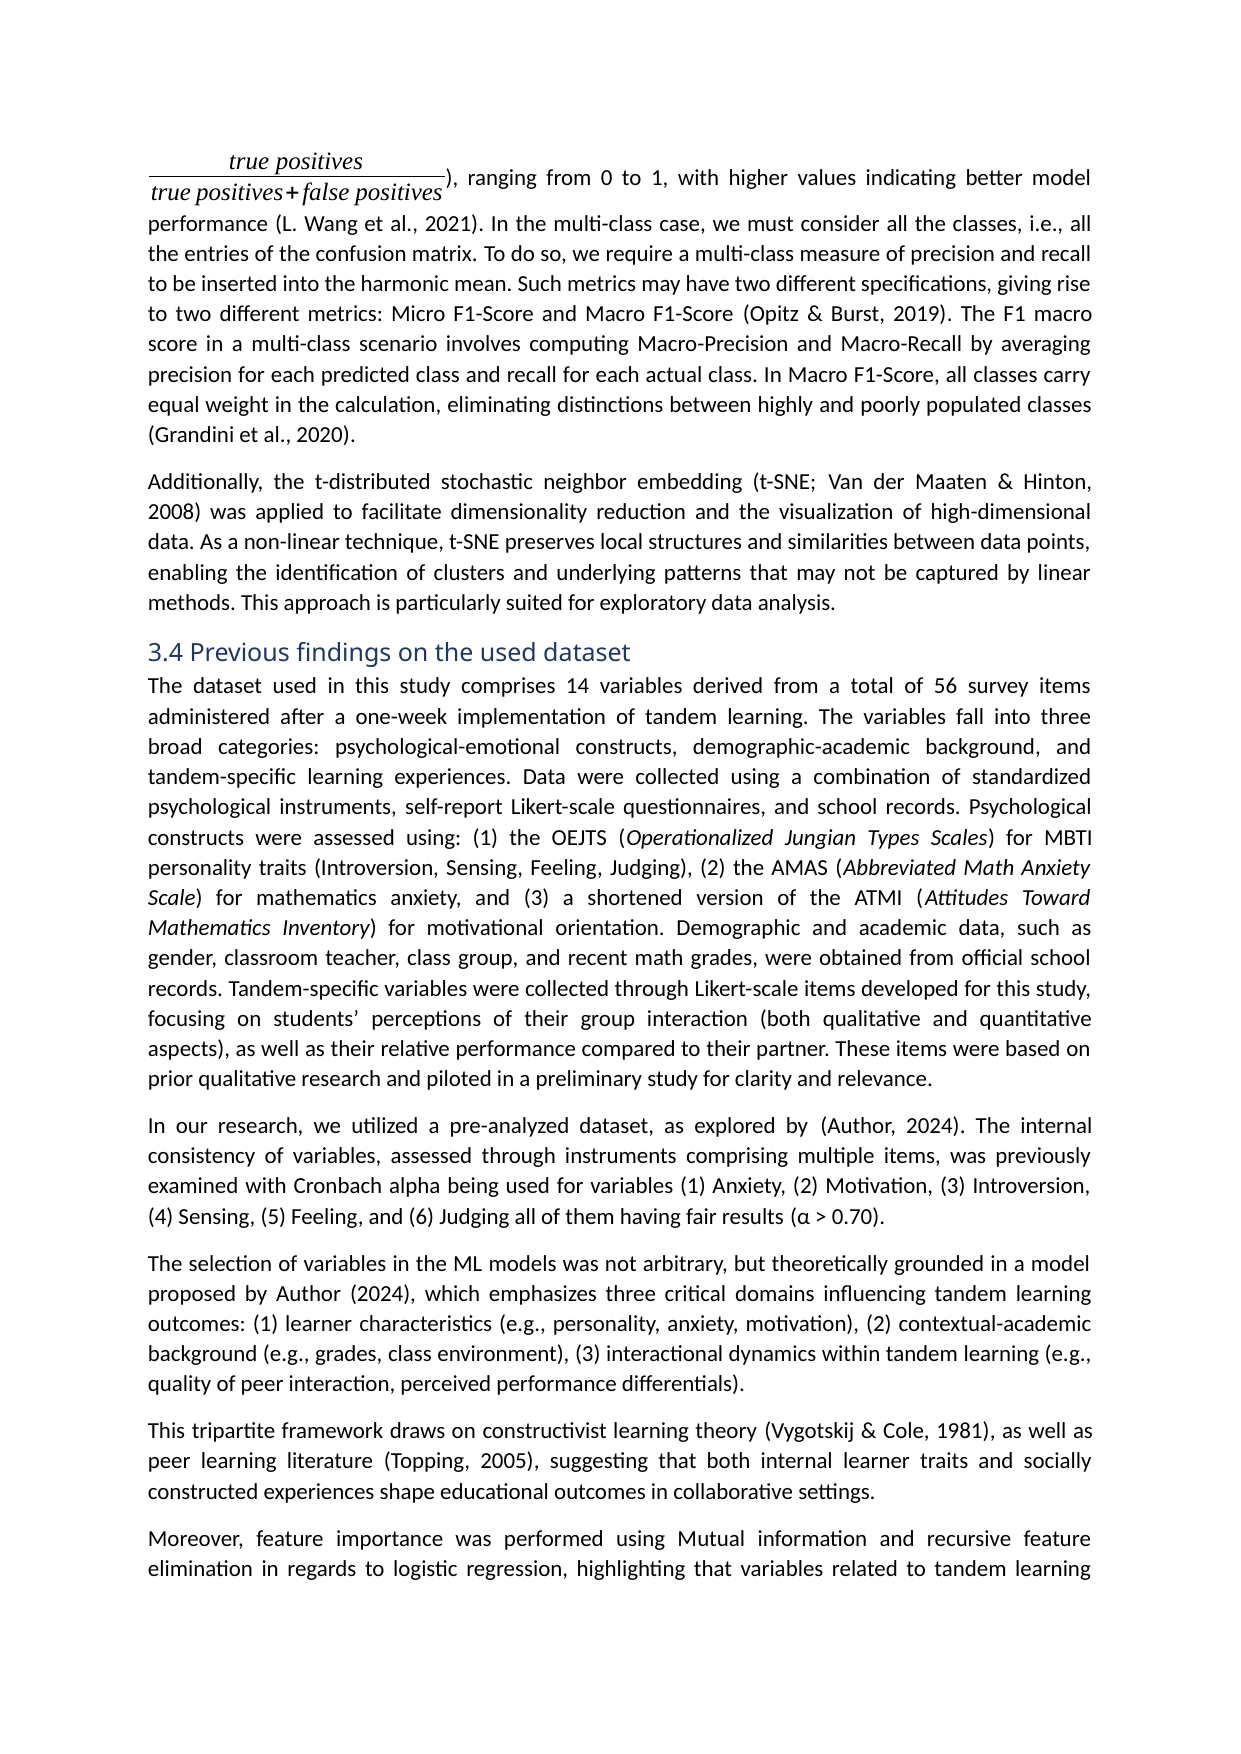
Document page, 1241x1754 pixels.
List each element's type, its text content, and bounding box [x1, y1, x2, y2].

text The dataset used in this study comprises 14 variables derived from a total of 56 survey items administered after a one-week implementation of tandem learning. The variables fall into three broad categories: psychological-emotional constructs, demographic-academic background, and tandem-specific learning experiences. Data were collected using a combination of standardized psychological instruments, self-report Likert-scale questionnaires, and school records. Psychological constructs were assessed using: (1) the OEJTS (Operationalized Jungian Types Scales) for MBTI personality traits (Introversion, Sensing, Feeling, Judging), (2) the AMAS (Abbreviated Math Anxiety Scale) for mathematics anxiety, and (3) a shortened version of the ATMI (Attitudes Toward Mathematics Inventory) for motivational orientation. Demographic and academic data, such as gender, classroom teacher, class group, and recent math grades, were obtained from official school records. Tandem-specific variables were collected through Likert-scale items developed for this study, focusing on students’ perceptions of their group interaction (both qualitative and quantitative aspects), as well as their relative performance compared to their partner. These items were based on prior qualitative research and piloted in a preliminary study for clarity and relevance. [148, 672, 1093, 1092]
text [148, 148, 1093, 448]
text The selection of variables in the ML models was not arbitrary, but theoretically grounded in a model proposed by Author (2024), which emphasizes three critical domains influencing tandem learning outcomes: (1) learner characteristics (e.g., personality, anxiety, motivation), (2) contextual-academic background (e.g., grades, class environment), (3) interactional dynamics within tandem learning (e.g., quality of peer interaction, perceived performance differentials). [148, 1249, 1093, 1397]
text Additionally, the t-distributed stochastic neighbor embedding (t-SNE; Van der Maaten & Hinton, 2008) was applied to facilitate dimensionality reduction and the visualization of high-dimensional data. As a non-linear technique, t-SNE preserves local structures and similarities between data points, enabling the identification of clusters and underlying patterns that may not be captured by linear methods. This approach is particularly suited for exploratory data analysis. [148, 467, 1093, 616]
text In our research, we utilized a pre-analyzed dataset, as explored by (Author, 2024). The internal consistency of variables, assessed through instruments comprising multiple items, was previously examined with Cronbach alpha being used for variables (1) Anxiety, (2) Motivation, (3) Introversion, (4) Sensing, (5) Feeling, and (6) Judging all of them having fair results (α > 0.70). [148, 1111, 1093, 1230]
text This tripartite framework draws on constructivist learning theory (Vygotskij & Cole, 1981), as well as peer learning literature (Topping, 2005), suggesting that both internal learner traits and socially constructed experiences shape educational outcomes in collaborative settings. [148, 1416, 1093, 1505]
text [148, 1524, 1093, 1582]
subtitle 3.4 Previous findings on the used dataset [148, 635, 1093, 669]
